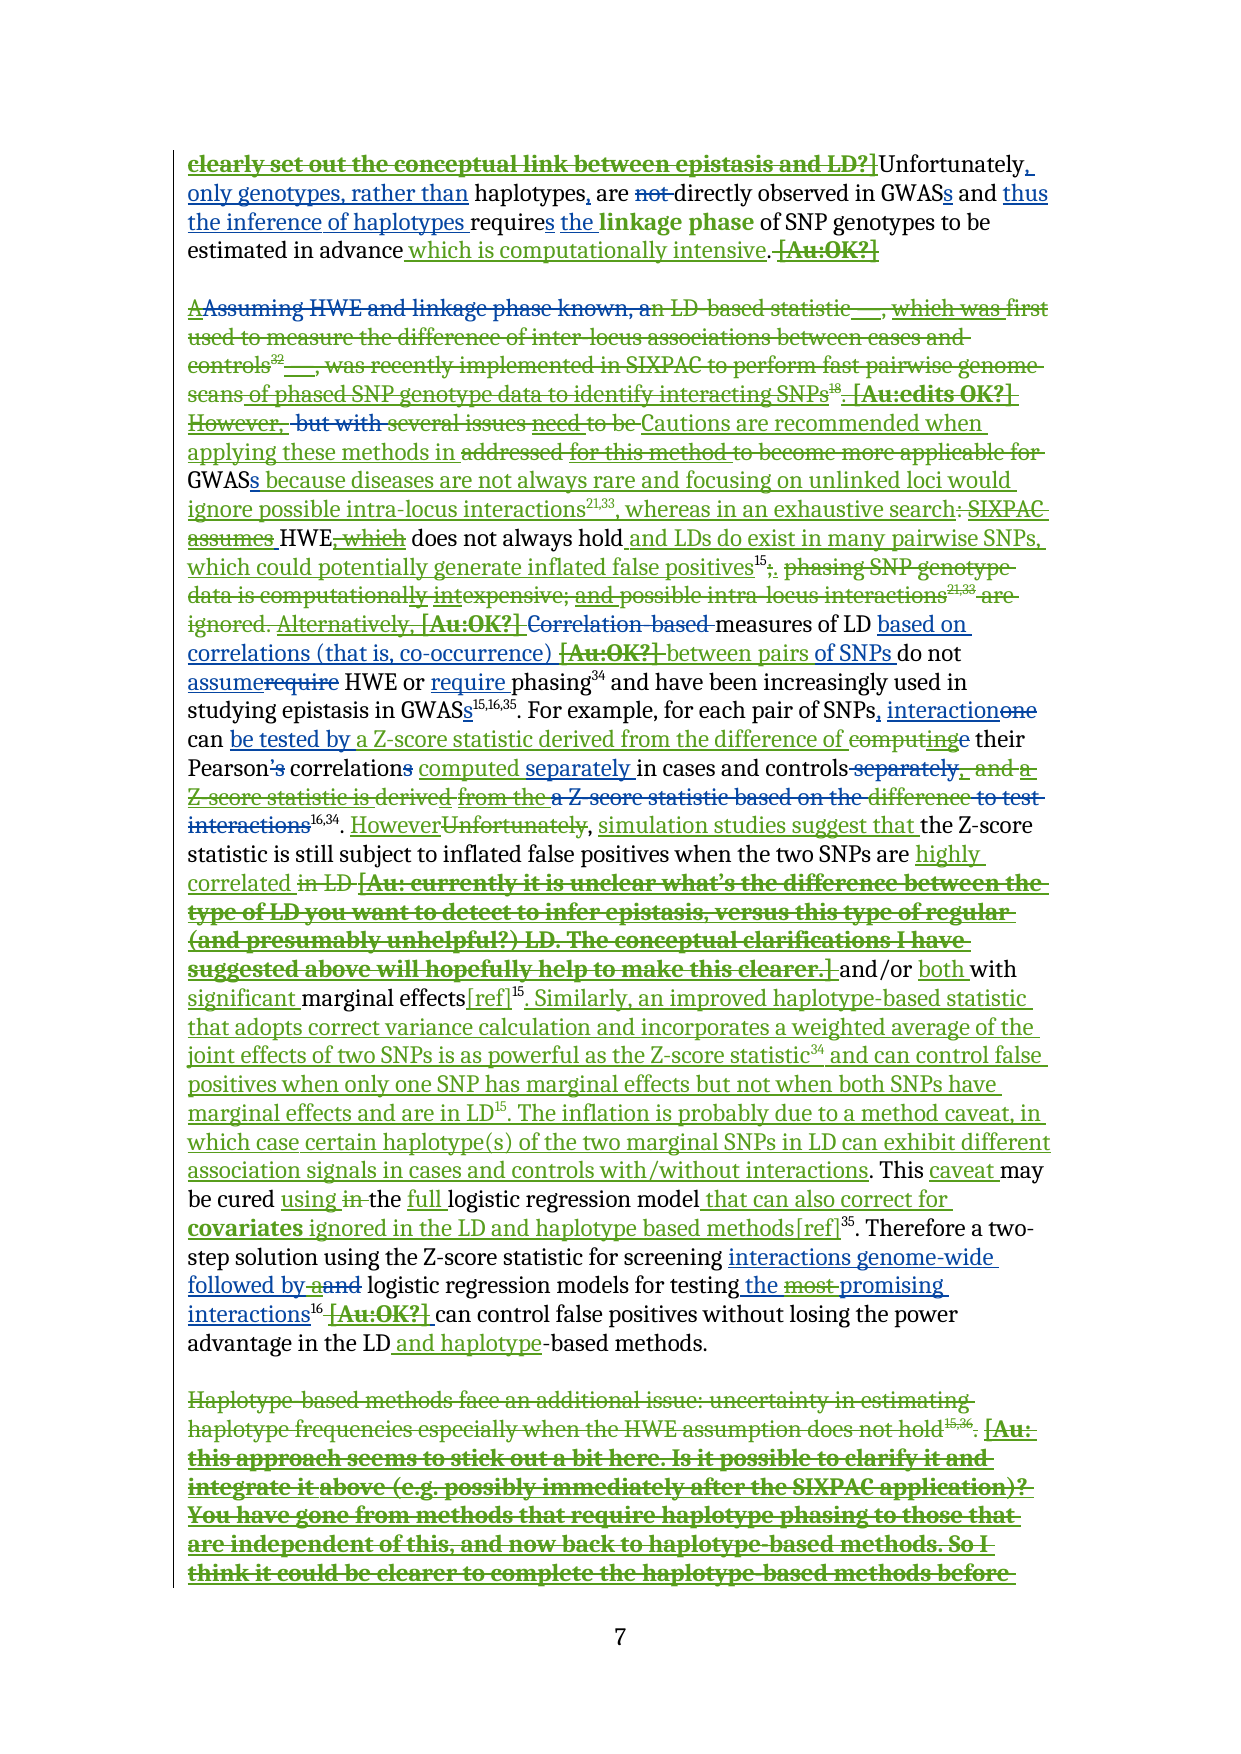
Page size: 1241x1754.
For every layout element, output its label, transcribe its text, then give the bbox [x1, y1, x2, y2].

text GWASHWE does not always hold15 measures of LD do not HWE or phasing34 and have been increasingly used in studying epistasis in GWAS15,16,35. For example, for each pair of SNPs can their Pearson correlation in cases and controls16,34. , the Z-score statistic is still subject to inflated false positives when the two SNPs are and/or with marginal effects15. This may be cured the logistic regression model35. Therefore a two-step solution using the Z-score statistic for screening logistic regression models for testing16can control false positives without losing the power advantage in the LD-based methods. [187, 294, 1053, 1357]
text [187, 150, 1053, 265]
